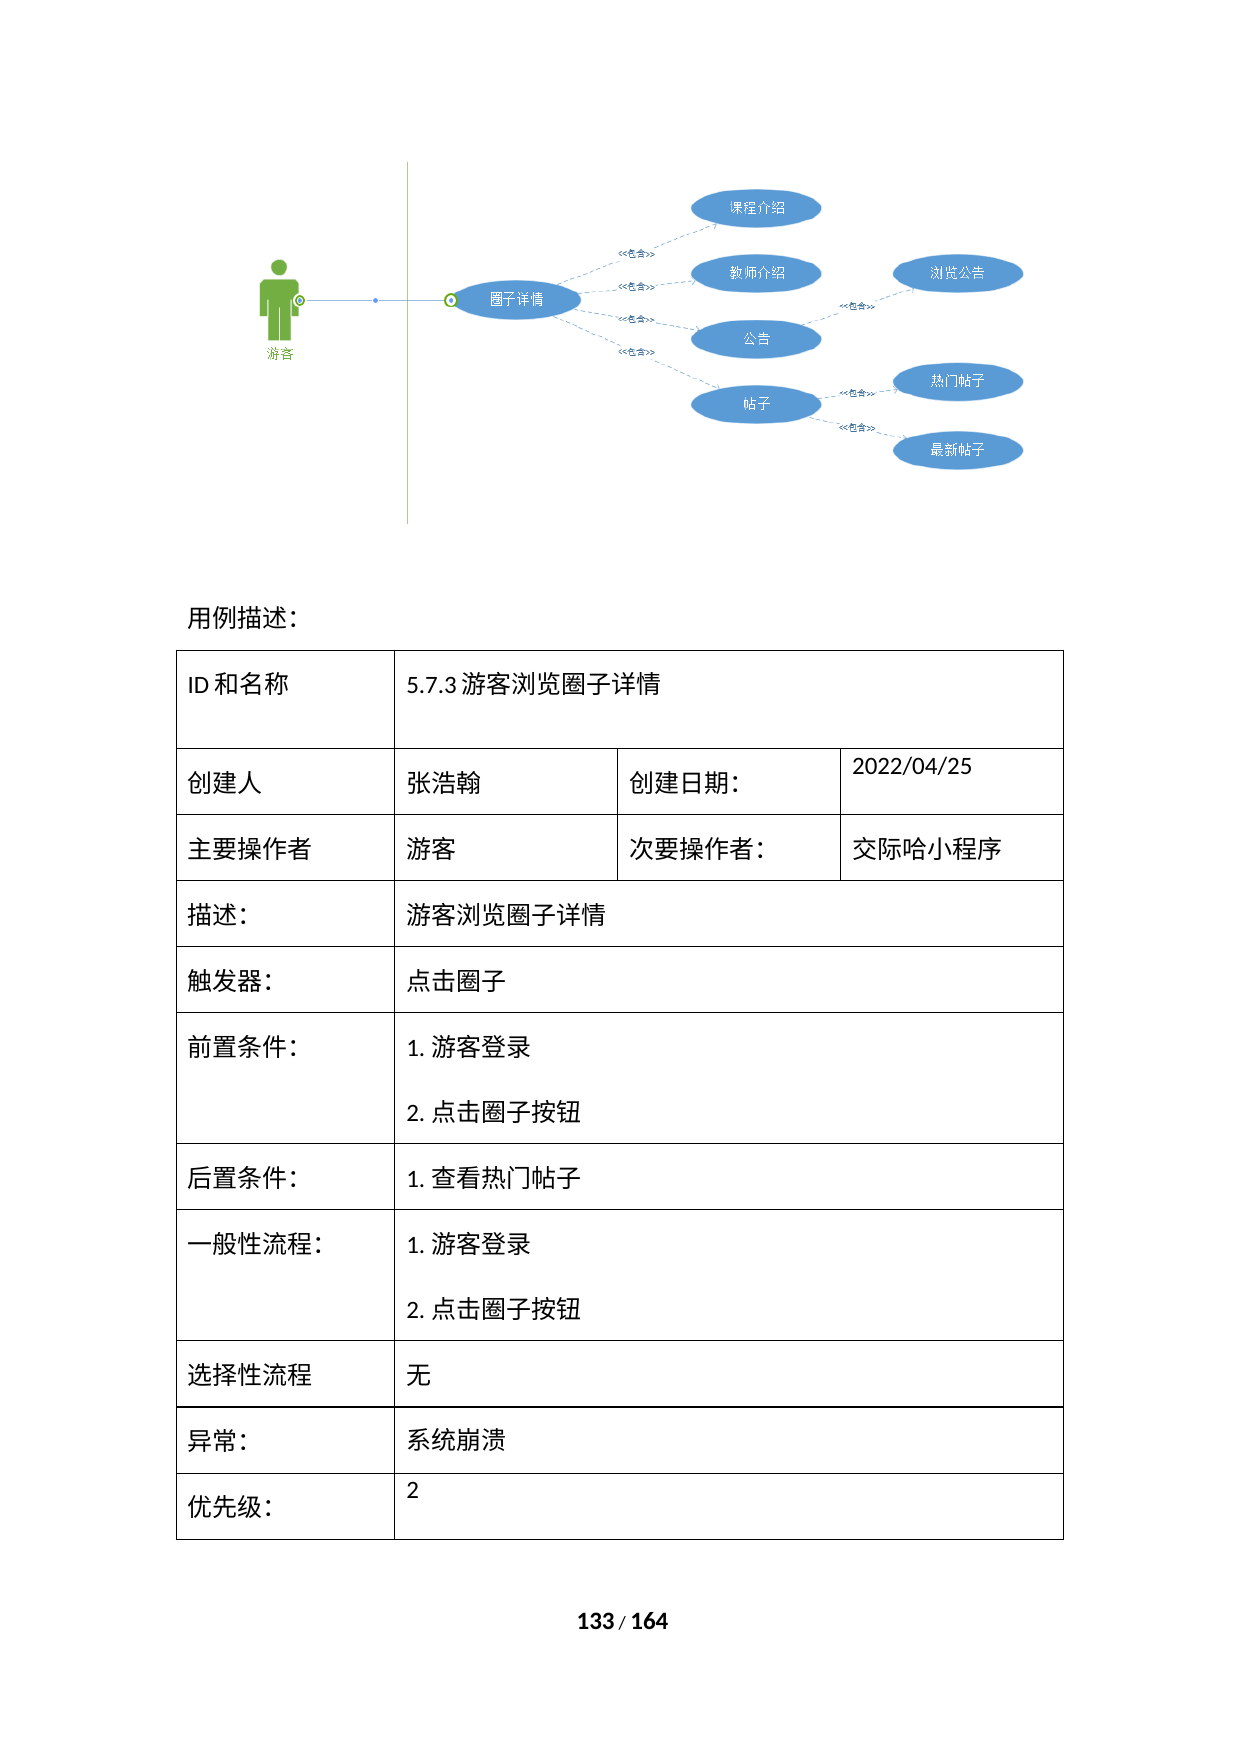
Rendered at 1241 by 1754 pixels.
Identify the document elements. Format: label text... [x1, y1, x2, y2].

table_cell 一般性流程： [177, 1210, 394, 1340]
table_header ID和名称 [177, 651, 394, 748]
table_cell 描述： [177, 881, 394, 946]
table_cell 交际哈小程序 [841, 815, 1063, 880]
picture [187, 162, 1052, 524]
table_cell 点击圈子 [395, 947, 1063, 1012]
table_cell 游客登录 2. 点击圈子按钮 [395, 1210, 1063, 1340]
table_cell 2 [395, 1474, 1063, 1538]
table_cell 次要操作者： [618, 815, 840, 880]
table_cell 游客登录 2. 点击圈子按钮 [395, 1013, 1063, 1143]
table_cell 系统崩溃 [395, 1408, 1063, 1472]
table_cell 2022/04/25 [841, 749, 1063, 814]
table_cell 优先级： [177, 1474, 394, 1538]
table_cell 游客 [395, 815, 617, 880]
table_cell 1. 查看热门帖子 [395, 1144, 1063, 1209]
table_cell 游客浏览圈子详情 [395, 881, 1063, 946]
table_cell 主要操作者 [177, 815, 394, 880]
table_header 5.7.3游客浏览圈子详情 [395, 651, 1063, 748]
table_cell 创建日期： [618, 749, 840, 814]
table_cell 无 [395, 1341, 1063, 1406]
table_cell 张浩翰 [395, 749, 617, 814]
table_cell 触发器： [177, 947, 394, 1012]
table_cell 前置条件： [177, 1013, 394, 1143]
table_cell 后置条件： [177, 1144, 394, 1209]
table_cell 创建人 [177, 749, 394, 814]
text 用例描述： [187, 584, 1053, 649]
table_cell 选择性流程 [177, 1341, 394, 1406]
table_cell 异常： [177, 1408, 394, 1472]
